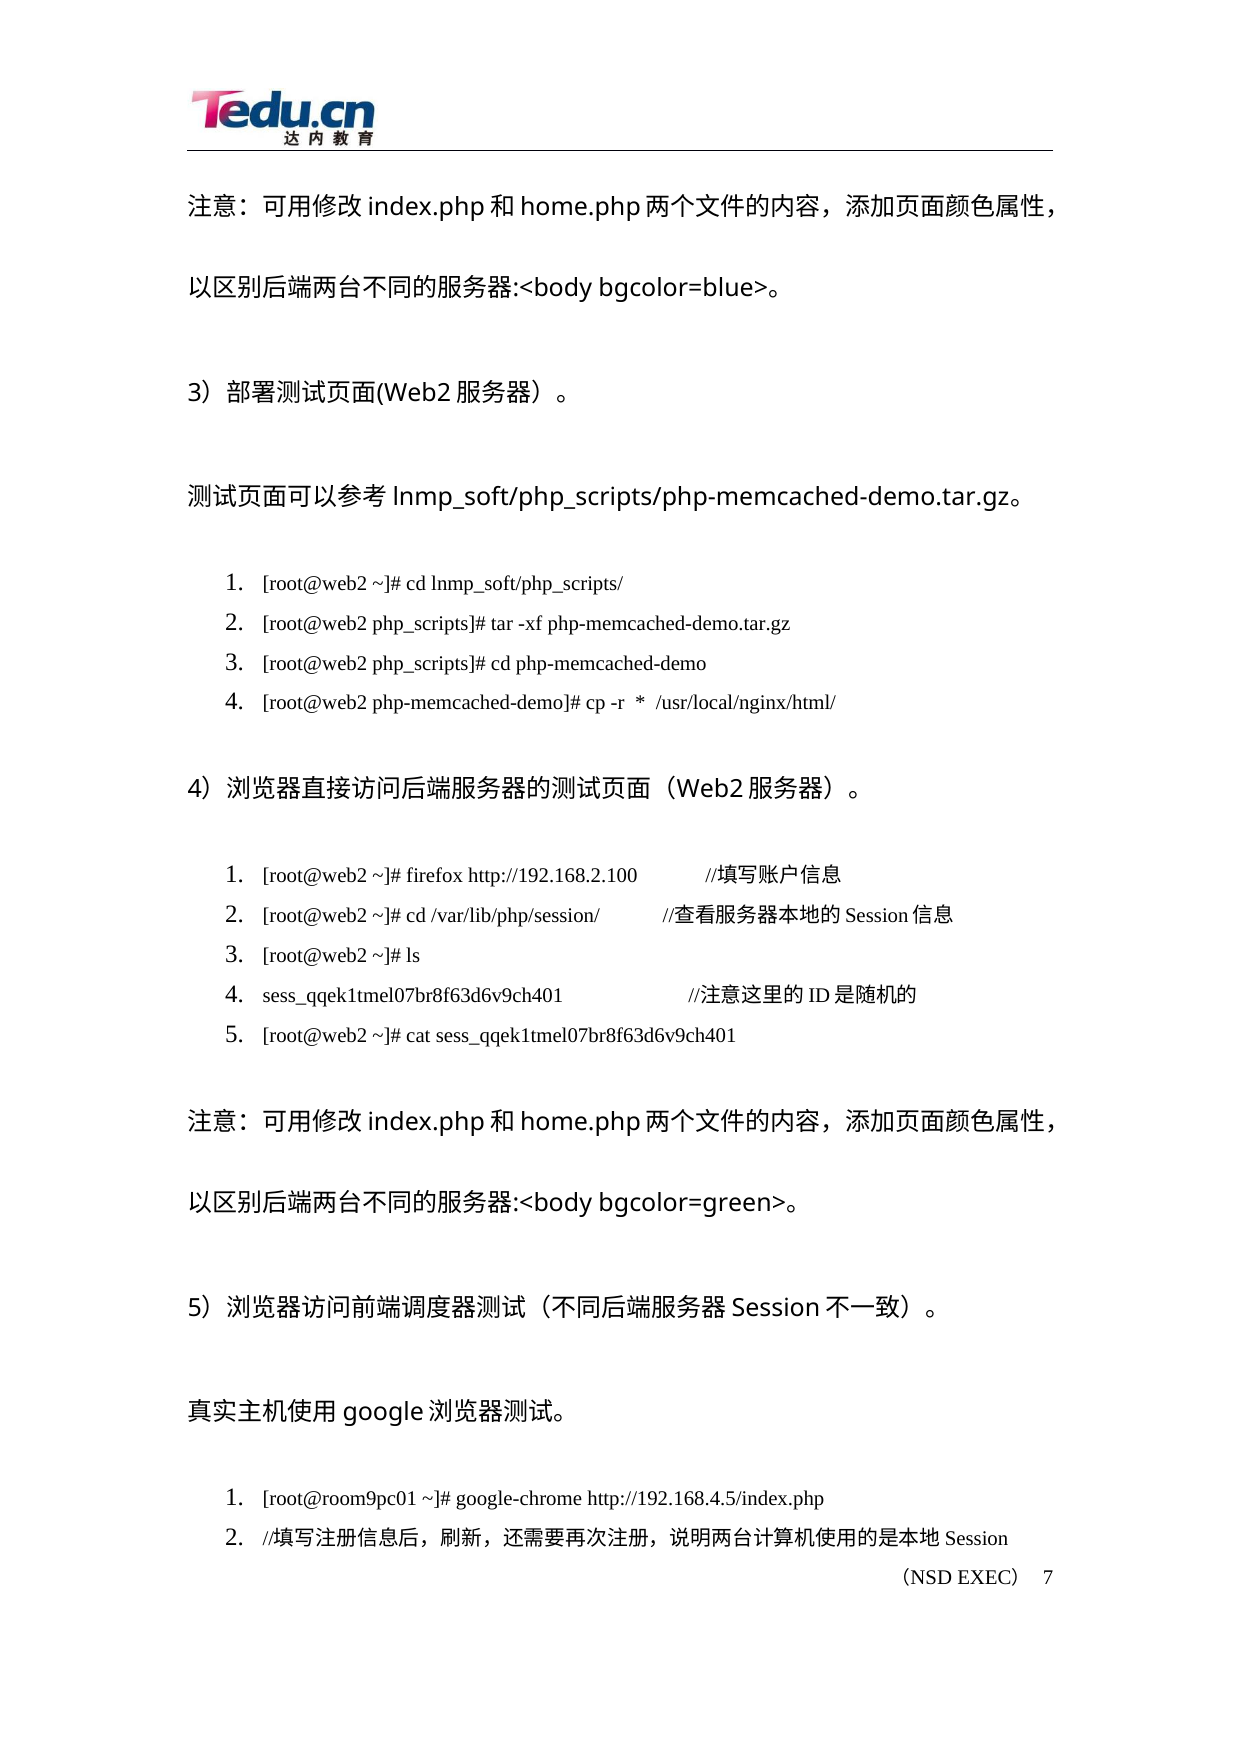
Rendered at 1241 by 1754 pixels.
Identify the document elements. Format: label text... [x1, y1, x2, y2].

list [root@web2 php_scripts]# cd php-memcached-demo [225, 644, 1053, 678]
list [root@web2 ~]# cat sess_qqek1tmel07br8f63d6v9ch401 [225, 1017, 1053, 1051]
list [root@room9pc01 ~]# google-chrome http://192.168.4.5/index.php [225, 1480, 1053, 1514]
list //填写注册信息后，刷新，还需要再次注册，说明两台计算机使用的是本地Session [225, 1519, 1053, 1553]
text 注意：可用修改index.php和home.php两个文件的内容，添加页面颜色属性，以区别后端两台不同的服务器:<body bgcolor=blue>。 [187, 170, 1053, 320]
picture [187, 88, 379, 148]
list [root@web2 php-memcached-demo]# cp -r * /usr/local/nginx/html/ [225, 684, 1053, 718]
text 真实主机使用google浏览器测试。 [187, 1375, 1053, 1443]
text 5）浏览器访问前端调度器测试（不同后端服务器Session不一致）。 [187, 1271, 1053, 1339]
list sess_qqek1tmel07br8f63d6v9ch401 //注意这里的ID是随机的 [225, 977, 1053, 1011]
list [root@web2 php_scripts]# tar -xf php-memcached-demo.tar.gz [225, 604, 1053, 638]
text 4）浏览器直接访问后端服务器的测试页面（Web2服务器）。 [187, 753, 1053, 821]
list [root@web2 ~]# firefox http://192.168.2.100 //填写账户信息 [225, 857, 1053, 891]
list [root@web2 ~]# cd lnmp_soft/php_scripts/ [225, 565, 1053, 599]
text 测试页面可以参考lnmp_soft/php_scripts/php-memcached-demo.tar.gz。 [187, 460, 1053, 528]
list [root@web2 ~]# cd /var/lib/php/session/ //查看服务器本地的Session信息 [225, 897, 1053, 931]
list [root@web2 ~]# ls [225, 937, 1053, 971]
text 3）部署测试页面(Web2服务器）。 [187, 356, 1053, 424]
text 注意：可用修改index.php和home.php两个文件的内容，添加页面颜色属性，以区别后端两台不同的服务器:<body bgcolor=green>。 [187, 1085, 1053, 1235]
